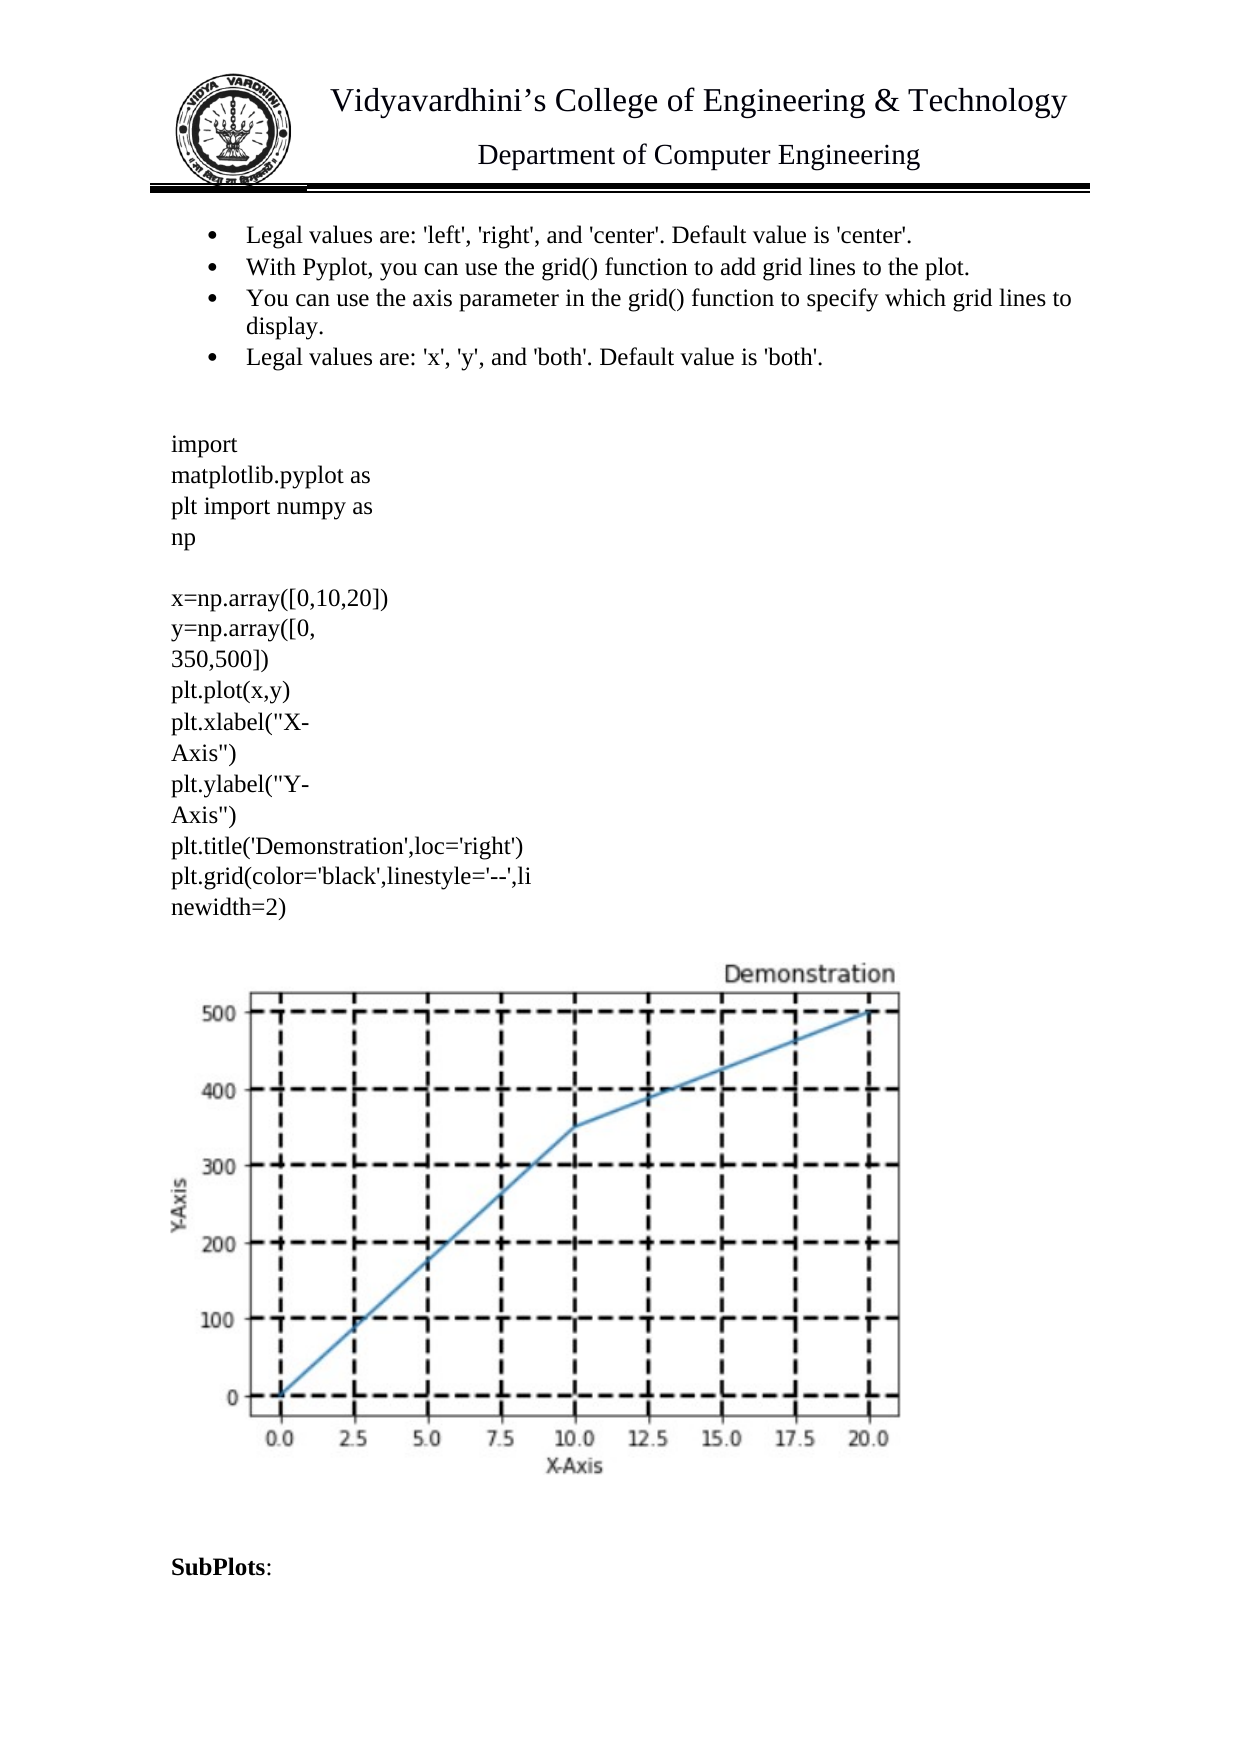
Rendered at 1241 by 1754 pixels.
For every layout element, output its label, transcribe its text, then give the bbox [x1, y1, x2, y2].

text x=np.array([0,10,20]) [171, 583, 1090, 611]
text plt.title('Demonstration',loc='right') plt.grid(color='black',linestyle='--',linewidth=2) [171, 831, 540, 921]
picture [173, 73, 292, 183]
list Legal values are: 'left', 'right', and 'center'. Default value is 'center'. [208, 221, 1090, 249]
subtitle SubPlots: [171, 1552, 1090, 1581]
text y=np.array([0,350,500]) plt.plot(x,y) plt.xlabel("X-Axis") plt.ylabel("Y-Axis") [171, 613, 327, 828]
list You can use the axis parameter in the grid() function to specify which grid lines to display. [208, 283, 1090, 340]
list Legal values are: 'x', 'y', and 'both'. Default value is 'both'. [208, 342, 1090, 371]
picture [170, 962, 901, 1475]
text import matplotlib.pyplot as plt import numpy as np [171, 429, 394, 551]
list With Pyplot, you can use the grid() function to add grid lines to the plot. [208, 252, 1090, 280]
